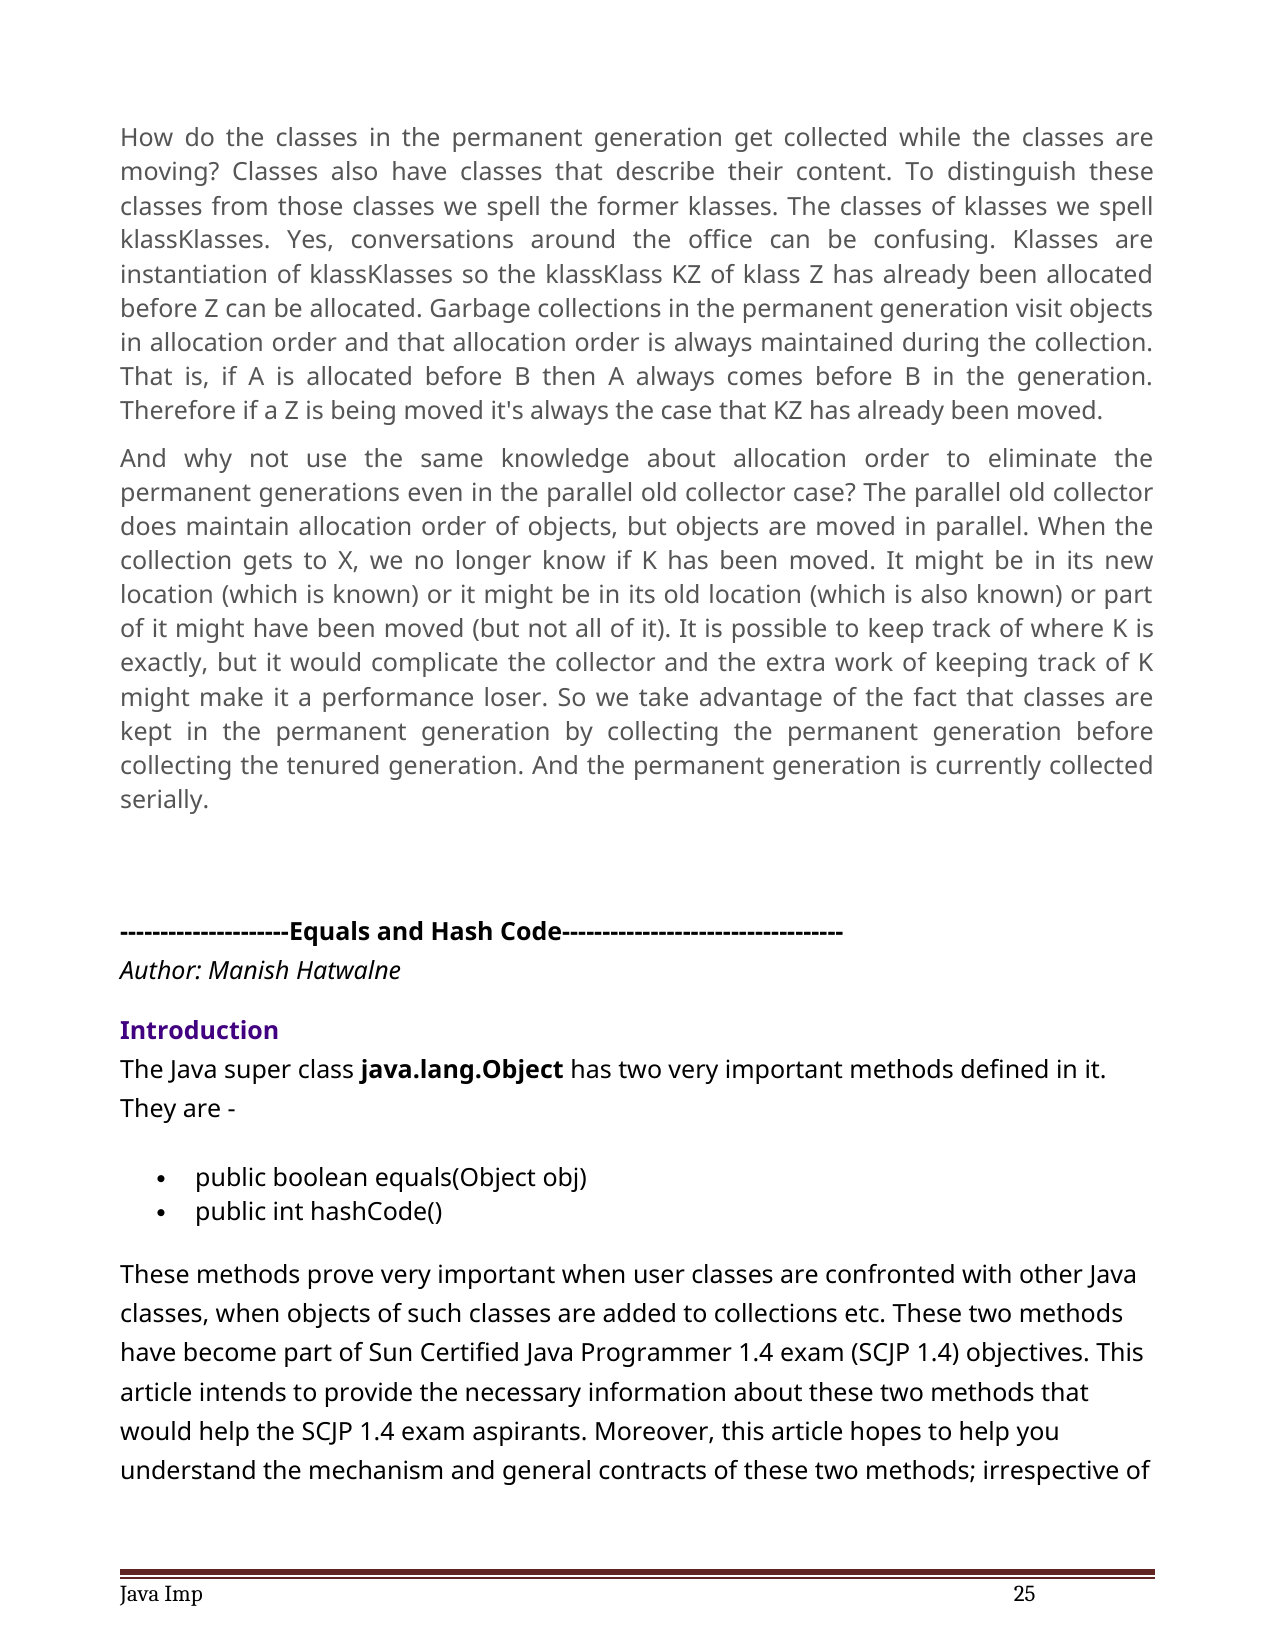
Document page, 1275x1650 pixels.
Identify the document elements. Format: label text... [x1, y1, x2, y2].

text The Java super class java.lang.Object has two very important methods defined in it. They are - [120, 1052, 1155, 1125]
list public boolean equals(Object obj) [157, 1159, 1155, 1193]
list public int hashCode() [157, 1193, 1155, 1228]
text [120, 1257, 1155, 1487]
text How do the classes in the permanent generation get collected while the classes are moving? Classes also have classes that describe their content. To distinguish these classes from those classes we spell the former klasses. The classes of klasses we spell klassKlasses. Yes, conversations around the office can be confusing. Klasses are instantiation of klassKlasses so the klassKlass KZ of klass Z has already been allocated before Z can be allocated. Garbage collections in the permanent generation visit objects in allocation order and that allocation order is always maintained during the collection. That is, if A is allocated before B then A always comes before B in the generation. Therefore if a Z is being moved it's always the case that KZ has already been moved. [120, 120, 1155, 427]
subtitle Introduction [120, 1013, 1155, 1047]
text And why not use the same knowledge about allocation order to eliminate the permanent generations even in the parallel old collector case? The parallel old collector does maintain allocation order of objects, but objects are moved in parallel. When the collection gets to X, we no longer know if K has been moved. It might be in its new location (which is known) or it might be in its old location (which is also known) or part of it might have been moved (but not all of it). It is possible to keep track of where K is exactly, but it would complicate the collector and the extra work of keeping track of K might make it a performance loser. So we take advantage of the fact that classes are kept in the permanent generation by collecting the permanent generation before collecting the tenured generation. And the permanent generation is currently collected serially. [120, 441, 1155, 815]
text Author: Manish Hatwalne [120, 953, 1155, 987]
subtitle ---------------------Equals and Hash Code----------------------------------- [120, 914, 1155, 948]
